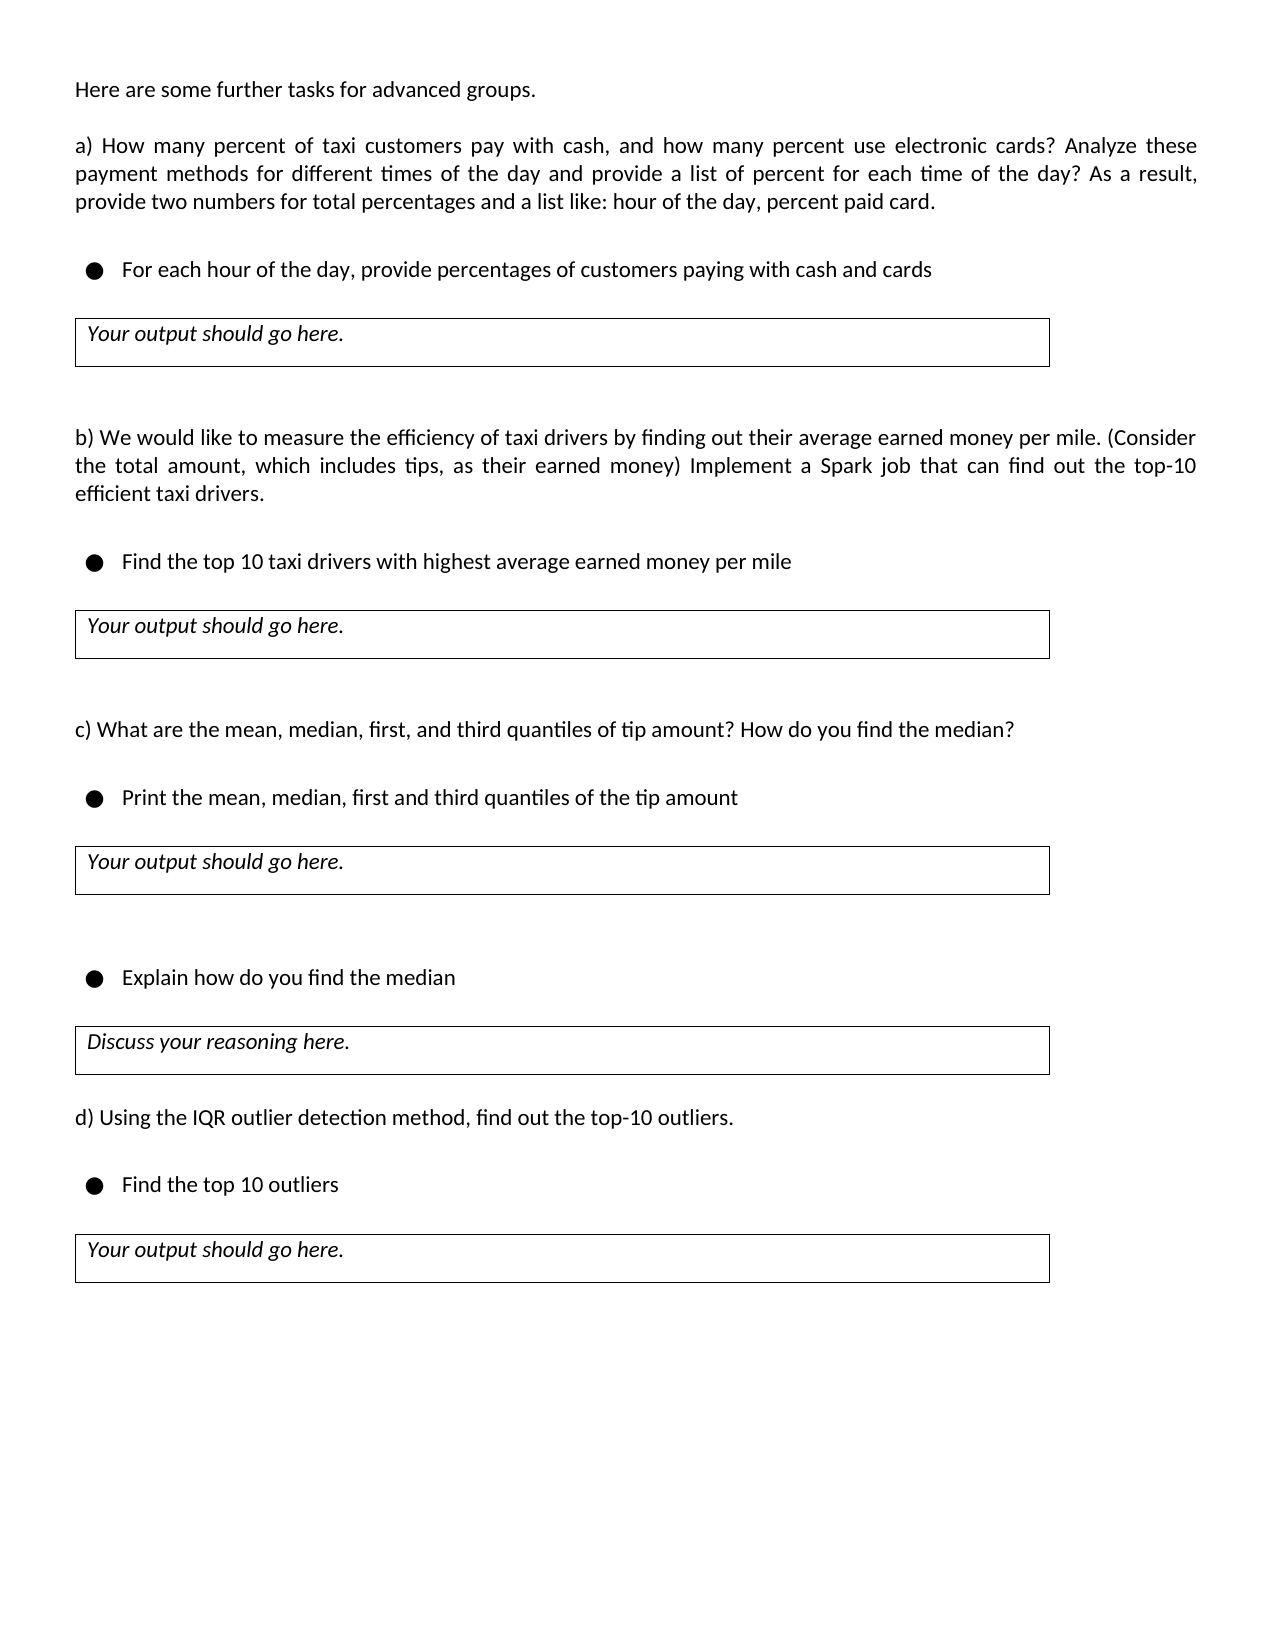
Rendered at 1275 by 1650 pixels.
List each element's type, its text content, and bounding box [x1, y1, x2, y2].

table_header Discuss your reasoning here. [76, 1027, 1049, 1074]
table_header Your output should go here. [76, 319, 1049, 366]
list Explain how do you find the median [84, 951, 1200, 998]
text c) What are the mean, median, first, and third quantiles of tip amount? How do you find the median? [75, 715, 1200, 743]
list For each hour of the day, provide percentages of customers paying with cash and cards [84, 243, 1200, 290]
list Find the top 10 outliers [84, 1159, 1200, 1206]
text d) Using the IQR outlier detection method, find out the top-10 outliers. [75, 1103, 1200, 1131]
text Here are some further tasks for advanced groups. [75, 75, 1200, 103]
text b) We would like to measure the efficiency of taxi drivers by finding out their average earned money per mile. (Consider the total amount, which includes tips, as their earned money) Implement a Spark job that can find out the top-10 efficient taxi drivers. [75, 423, 1200, 507]
list Print the mean, median, first and third quantiles of the tip amount [84, 771, 1200, 818]
table_header Your output should go here. [76, 847, 1049, 894]
text a) How many percent of taxi customers pay with cash, and how many percent use electronic cards? Analyze these payment methods for different times of the day and provide a list of percent for each time of the day? As a result, provide two numbers for total percentages and a list like: hour of the day, percent paid card. [75, 131, 1200, 215]
table_header Your output should go here. [76, 1235, 1049, 1282]
table_header Your output should go here. [76, 611, 1049, 658]
list Find the top 10 taxi drivers with highest average earned money per mile [84, 535, 1200, 582]
